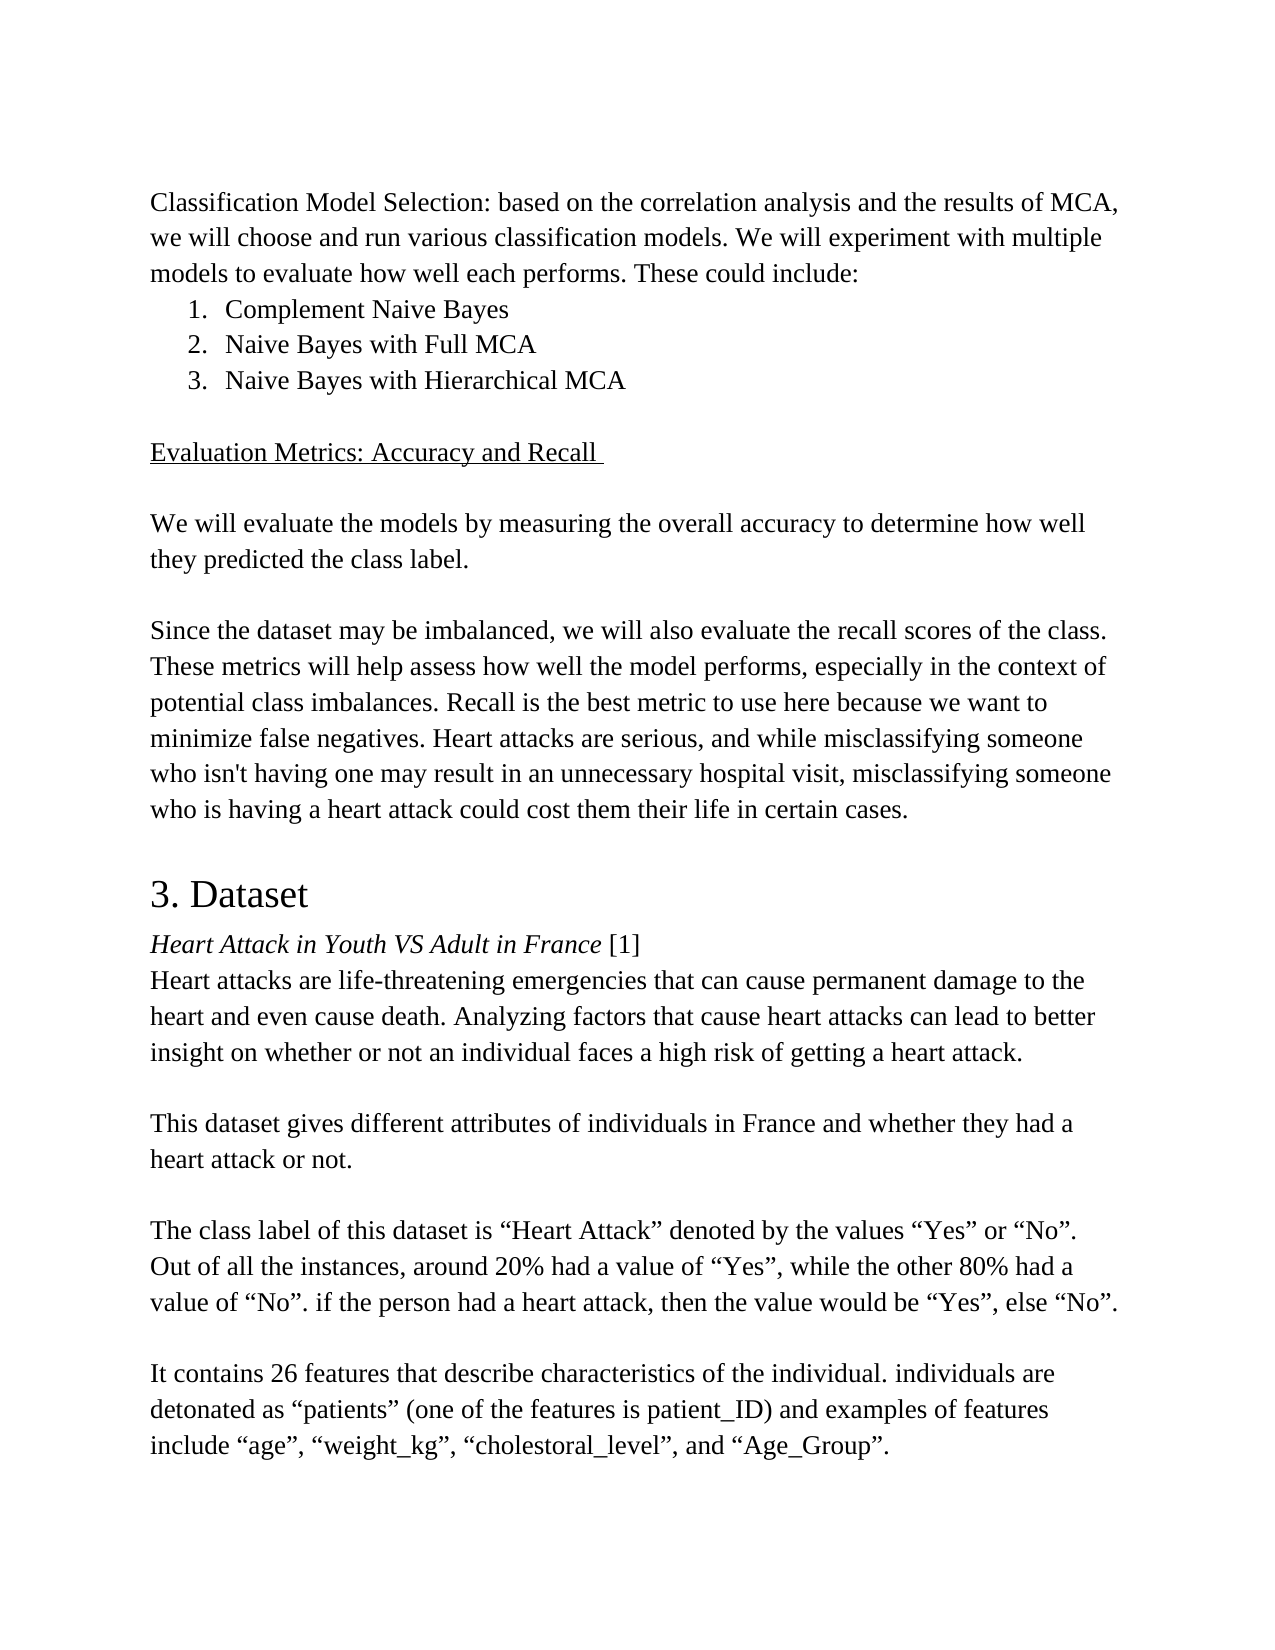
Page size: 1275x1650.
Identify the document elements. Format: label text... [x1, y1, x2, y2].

text Classification Model Selection: based on the correlation analysis and the results of MCA, we will choose and run various classification models. We will experiment with multiple models to evaluate how well each performs. These could include: [150, 186, 1125, 288]
text The class label of this dataset is “Heart Attack” denoted by the values “Yes” or “No”. Out of all the instances, around 20% had a value of “Yes”, while the other 80% had a value of “No”. if the person had a heart attack, then the value would be “Yes”, else “No”. [150, 1214, 1125, 1317]
list Naive Bayes with Full MCA [187, 329, 1125, 360]
text Since the dataset may be imbalanced, we will also evaluate the recall scores of the class. These metrics will help assess how well the model performs, especially in the context of potential class imbalances. Recall is the best metric to use here because we want to minimize false negatives. Heart attacks are serious, and while misclassifying someone who isn't having one may result in an unnecessary hospital visit, misclassifying someone who is having a heart attack could cost them their life in certain cases. [150, 614, 1125, 824]
text Heart attacks are life-threatening emergencies that can cause permanent damage to the heart and even cause death. Analyzing factors that cause heart attacks can lead to better insight on whether or not an individual faces a high risk of getting a heart attack. [150, 964, 1125, 1067]
text We will evaluate the models by measuring the overall accuracy to determine how well they predicted the class label. [150, 507, 1125, 574]
text Heart Attack in Youth VS Adult in France [1] [150, 928, 1125, 960]
text It contains 26 features that describe characteristics of the individual. individuals are detonated as “patients” (one of the features is patient_ID) and examples of features include “age”, “weight_kg”, “cholestoral_level”, and “Age_Group”. [150, 1357, 1125, 1460]
list Complement Naive Bayes [187, 293, 1125, 324]
subtitle 3. Dataset [150, 871, 1125, 916]
text This dataset gives different attributes of individuals in France and whether they had a heart attack or not. [150, 1107, 1125, 1174]
list Naive Bayes with Hierarchical MCA [187, 364, 1125, 396]
text Evaluation Metrics: Accuracy and Recall [150, 436, 1125, 467]
